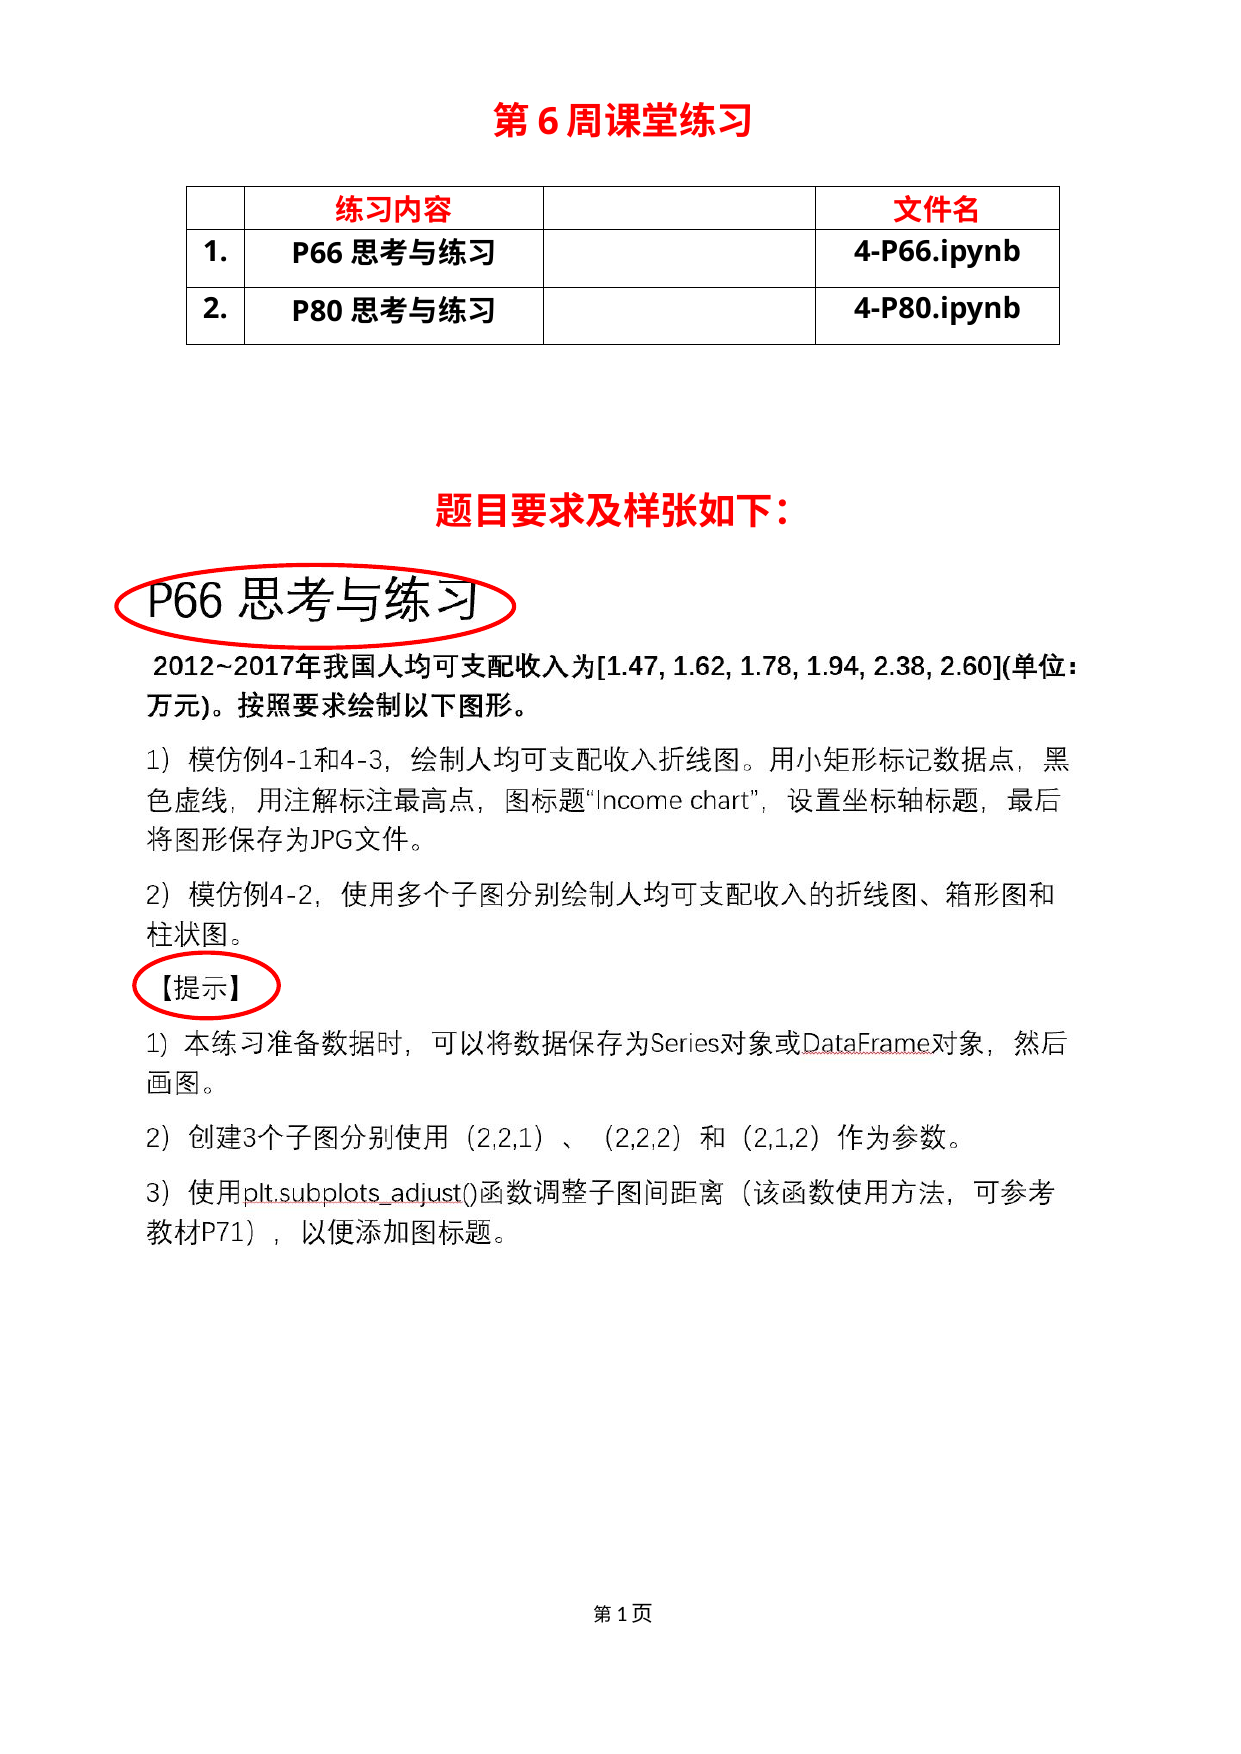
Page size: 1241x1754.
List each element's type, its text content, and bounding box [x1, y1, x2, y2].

table_cell 4-P66.ipynb [816, 230, 1059, 287]
picture [119, 567, 511, 645]
table_header 练习内容 [245, 187, 543, 229]
text 第6周课堂练习 [89, 86, 1157, 151]
table_cell P80 思考与练习 [245, 288, 543, 344]
text 题目要求及样张如下： [89, 476, 1157, 541]
table_cell 4-P80.ipynb [816, 288, 1059, 344]
table_cell [544, 288, 815, 344]
picture [117, 541, 1129, 1312]
table_cell 2. [187, 288, 244, 344]
table_cell 1. [187, 230, 244, 287]
table_cell P66 思考与练习 [245, 230, 543, 287]
table_cell [544, 230, 815, 287]
table_header [544, 187, 815, 229]
table_header [187, 187, 244, 229]
table_header 文件名 [816, 187, 1059, 229]
